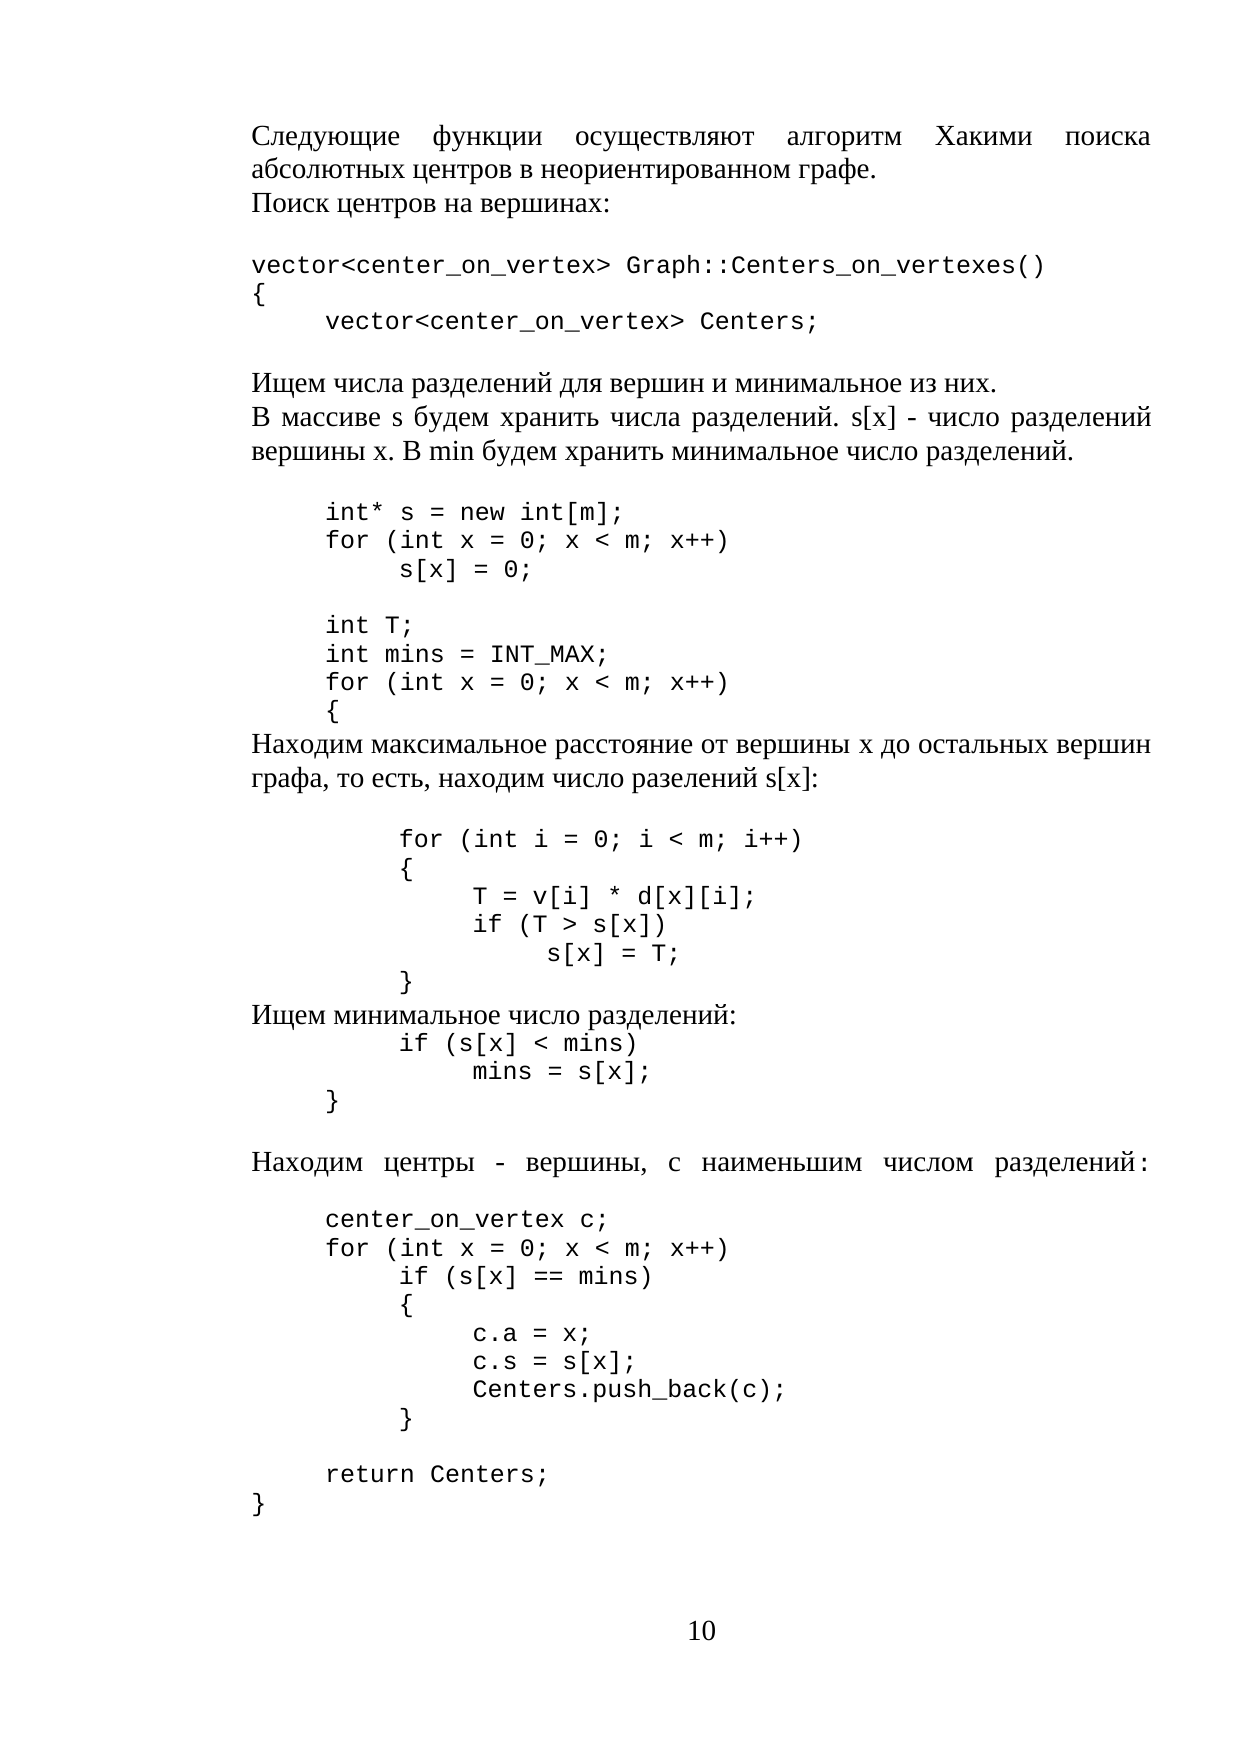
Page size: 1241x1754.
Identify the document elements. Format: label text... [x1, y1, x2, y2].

text Находим максимальное расстояние от вершины x до остальных вершин графа, то есть, находим число разелений s[x]: [251, 726, 1152, 793]
text } [251, 1490, 1152, 1519]
text Ищем минимальное число разделений: [251, 997, 1152, 1031]
text } [251, 1405, 1152, 1434]
text for (int x = 0; x < m; x++) [251, 528, 1152, 556]
text { [251, 1292, 1152, 1320]
text { [251, 855, 1152, 884]
text Centers.push_back(c); [251, 1377, 1152, 1405]
text В массиве s будем хранить числа разделений. s[x] - число разделений вершины x. В min будем хранить минимальное число разделений. [251, 399, 1152, 466]
text vector<center_on_vertex> Graph::Centers_on_vertexes() [251, 252, 1152, 281]
text Находим центры - вершины, с наименьшим числом разделений: [251, 1144, 1152, 1207]
text if (s[x] < mins) [251, 1031, 1152, 1059]
text } [251, 1087, 1152, 1116]
text c.s = s[x]; [251, 1349, 1152, 1377]
text } [251, 969, 1152, 997]
text s[x] = 0; [251, 556, 1152, 585]
text for (int x = 0; x < m; x++) [251, 670, 1152, 698]
text center_on_vertex c; [251, 1207, 1152, 1235]
text int* s = new int[m]; [251, 500, 1152, 528]
text if (s[x] == mins) [251, 1264, 1152, 1292]
text if (T > s[x]) [251, 912, 1152, 940]
text mins = s[x]; [251, 1059, 1152, 1087]
text Ищем числа разделений для вершин и минимальное из них. [251, 366, 1152, 399]
text s[x] = T; [251, 940, 1152, 969]
text Поиск центров на вершинах: [251, 185, 1152, 219]
text for (int x = 0; x < m; x++) [251, 1235, 1152, 1264]
text for (int i = 0; i < m; i++) [251, 827, 1152, 855]
text { [251, 698, 1152, 726]
text T = v[i] * d[x][i]; [251, 884, 1152, 912]
text int mins = INT_MAX; [251, 641, 1152, 670]
text Следующие функции осуществляют алгоритм Хакими поиска абсолютных центров в неориентированном графе. [251, 118, 1152, 185]
text c.a = x; [251, 1320, 1152, 1349]
text { [251, 281, 1152, 309]
text int T; [251, 613, 1152, 641]
text vector<center_on_vertex> Centers; [251, 309, 1152, 337]
text return Centers; [251, 1462, 1152, 1490]
